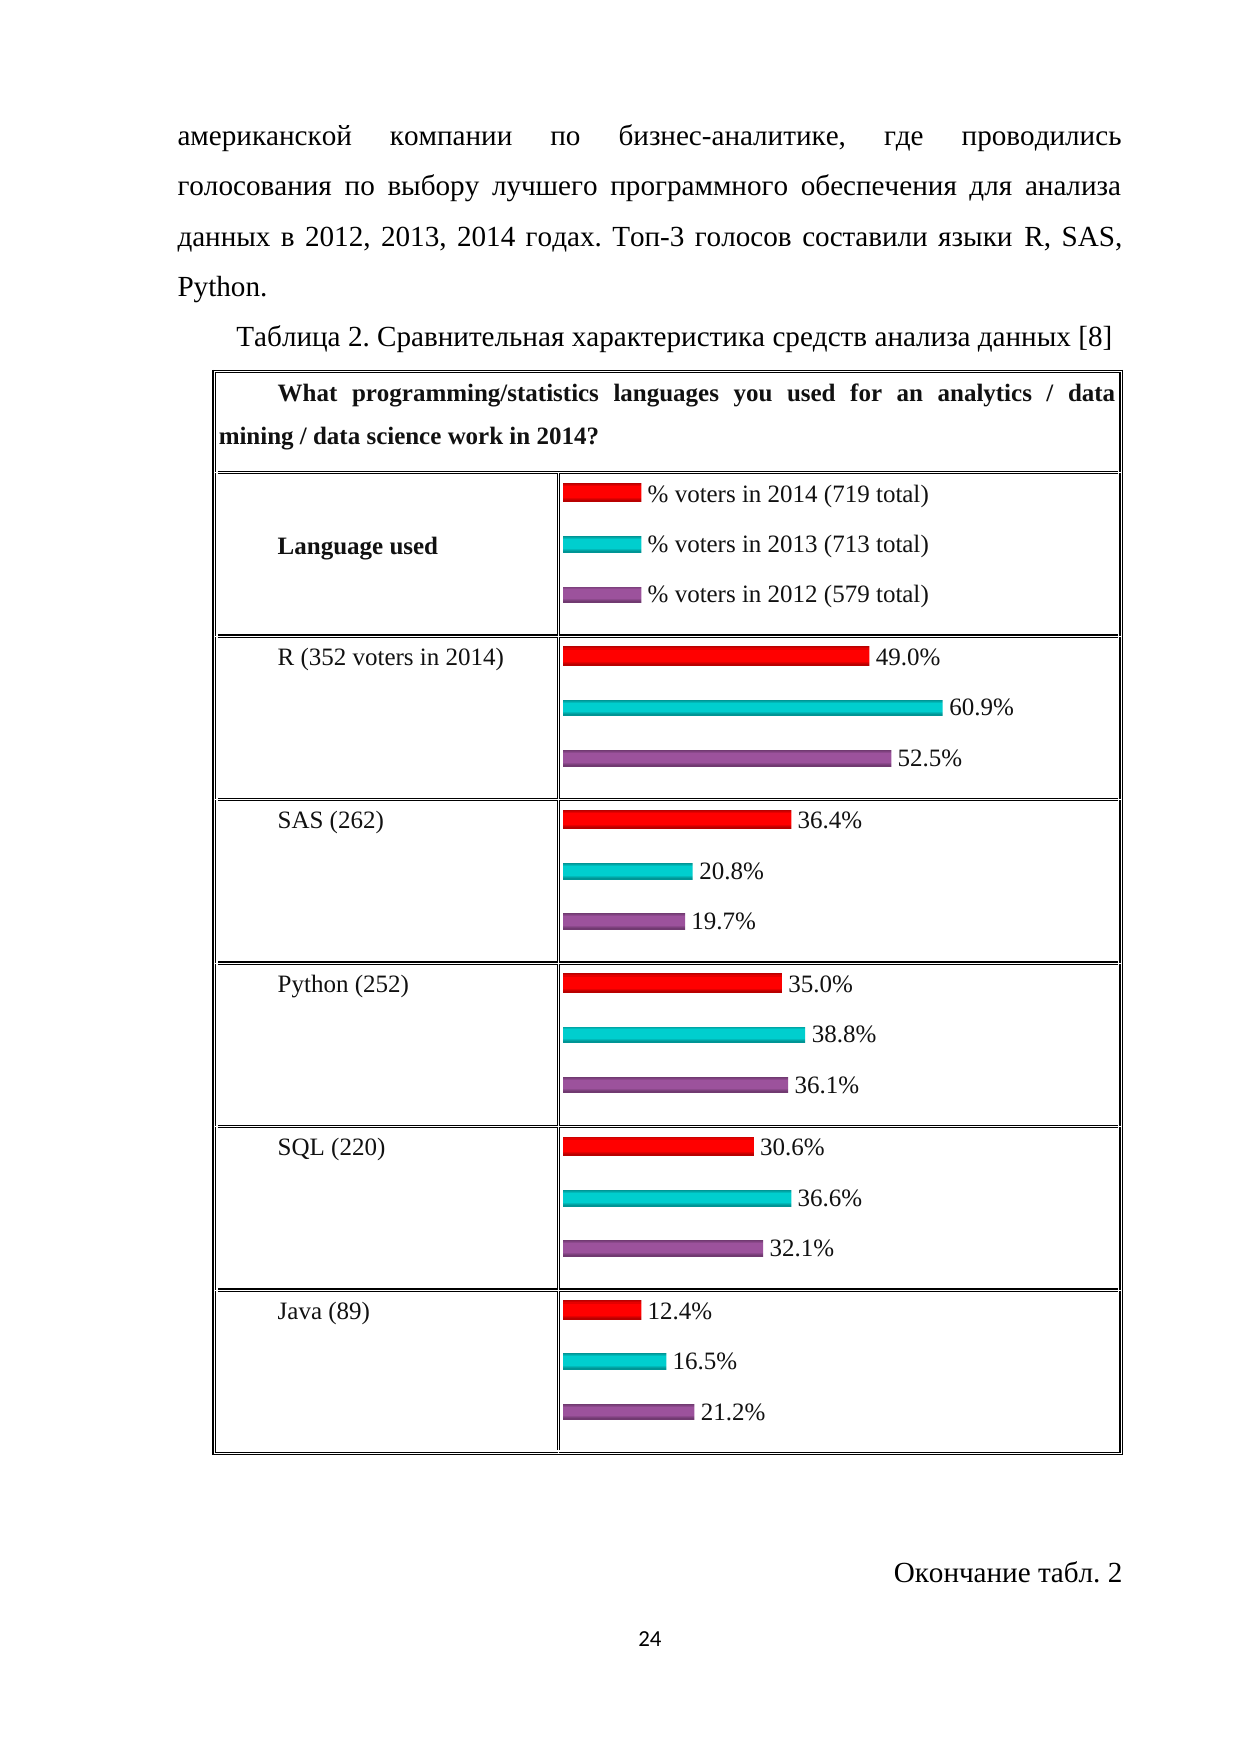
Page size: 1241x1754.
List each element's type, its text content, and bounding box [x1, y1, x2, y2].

picture [563, 483, 642, 502]
table_cell 30.6% 36.6% 32.1% [560, 1125, 1120, 1288]
picture [563, 750, 892, 767]
picture [563, 1027, 806, 1043]
table_header What programming/statistics languages you used for an analytics / data mining / data science work in 2014? [216, 373, 1119, 471]
picture [563, 913, 686, 930]
text Окончание табл. 2 [177, 1555, 1122, 1589]
table_cell R (352 voters in 2014) [216, 634, 557, 798]
picture [563, 1077, 789, 1093]
picture [563, 700, 943, 716]
table_cell SQL (220) [216, 1125, 557, 1288]
table_cell SAS (262) [214, 798, 558, 961]
table_cell 49.0% 60.9% 52.5% [560, 634, 1120, 798]
table_cell 35.0% 38.8% 36.1% [560, 961, 1120, 1124]
picture [563, 1190, 792, 1207]
text Таблица 2. Сравнительная характеристика средств анализа данных [8] [177, 319, 1122, 353]
table_cell Language used [214, 471, 558, 634]
table_cell 36.4% 20.8% 19.7% [559, 798, 1121, 961]
picture [563, 863, 693, 880]
picture [563, 1240, 764, 1257]
picture [563, 646, 870, 666]
picture [563, 536, 642, 553]
table_cell % voters in 2014 (719 total) % voters in 2013 (713 total) % voters in 2012 (579 total) [559, 471, 1121, 634]
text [177, 118, 1122, 303]
picture [563, 587, 642, 603]
table_cell Python (252) [216, 961, 557, 1124]
picture [563, 1404, 695, 1420]
picture [563, 810, 792, 829]
table_cell Java (89) [216, 1288, 558, 1451]
picture [563, 973, 782, 993]
table_cell 12.4% 16.5% 21.2% [559, 1288, 1120, 1451]
picture [563, 1353, 667, 1370]
picture [563, 1137, 754, 1156]
picture [563, 1300, 642, 1320]
